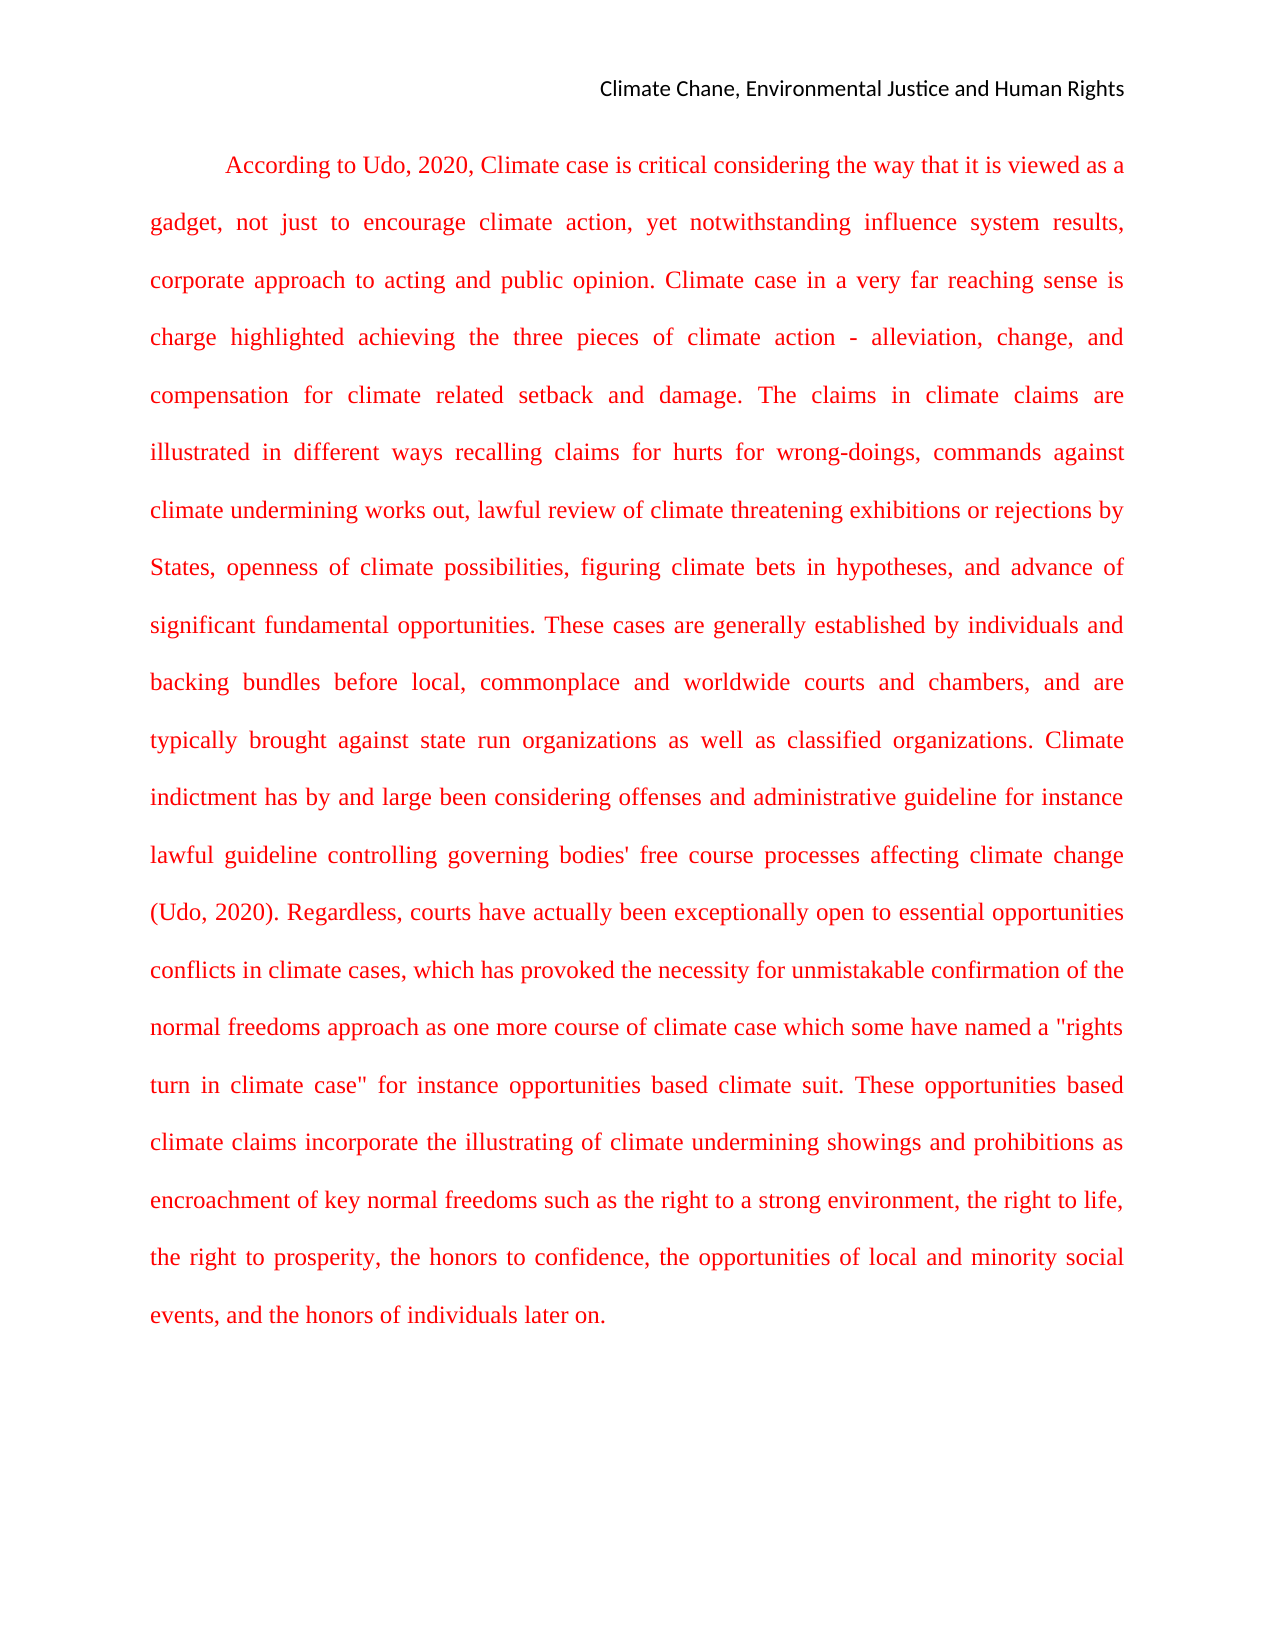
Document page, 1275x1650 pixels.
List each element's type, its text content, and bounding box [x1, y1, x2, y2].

text According to Udo, 2020, Climate case is critical considering the way that it is viewed as a gadget, not just to encourage climate action, yet notwithstanding influence system results, corporate approach to acting and public opinion. Climate case in a very far reaching sense is charge highlighted achieving the three pieces of climate action - alleviation, change, and compensation for climate related setback and damage. The claims in climate claims are illustrated in different ways recalling claims for hurts for wrong-doings, commands against climate undermining works out, lawful review of climate threatening exhibitions or rejections by States, openness of climate possibilities, figuring climate bets in hypotheses, and advance of significant fundamental opportunities. These cases are generally established by individuals and backing bundles before local, commonplace and worldwide courts and chambers, and are typically brought against state run organizations as well as classified organizations. Climate indictment has by and large been considering offenses and administrative guideline for instance lawful guideline controlling governing bodies' free course processes affecting climate change (Udo, 2020). Regardless, courts have actually been exceptionally open to essential opportunities conflicts in climate cases, which has provoked the necessity for unmistakable confirmation of the normal freedoms approach as one more course of climate case which some have named a "rights turn in climate case" for instance opportunities based climate suit. These opportunities based climate claims incorporate the illustrating of climate undermining showings and prohibitions as encroachment of key normal freedoms such as the right to a strong environment, the right to life, the right to prosperity, the honors to confidence, the opportunities of local and minority social events, and the honors of individuals later on. [150, 150, 1125, 1329]
